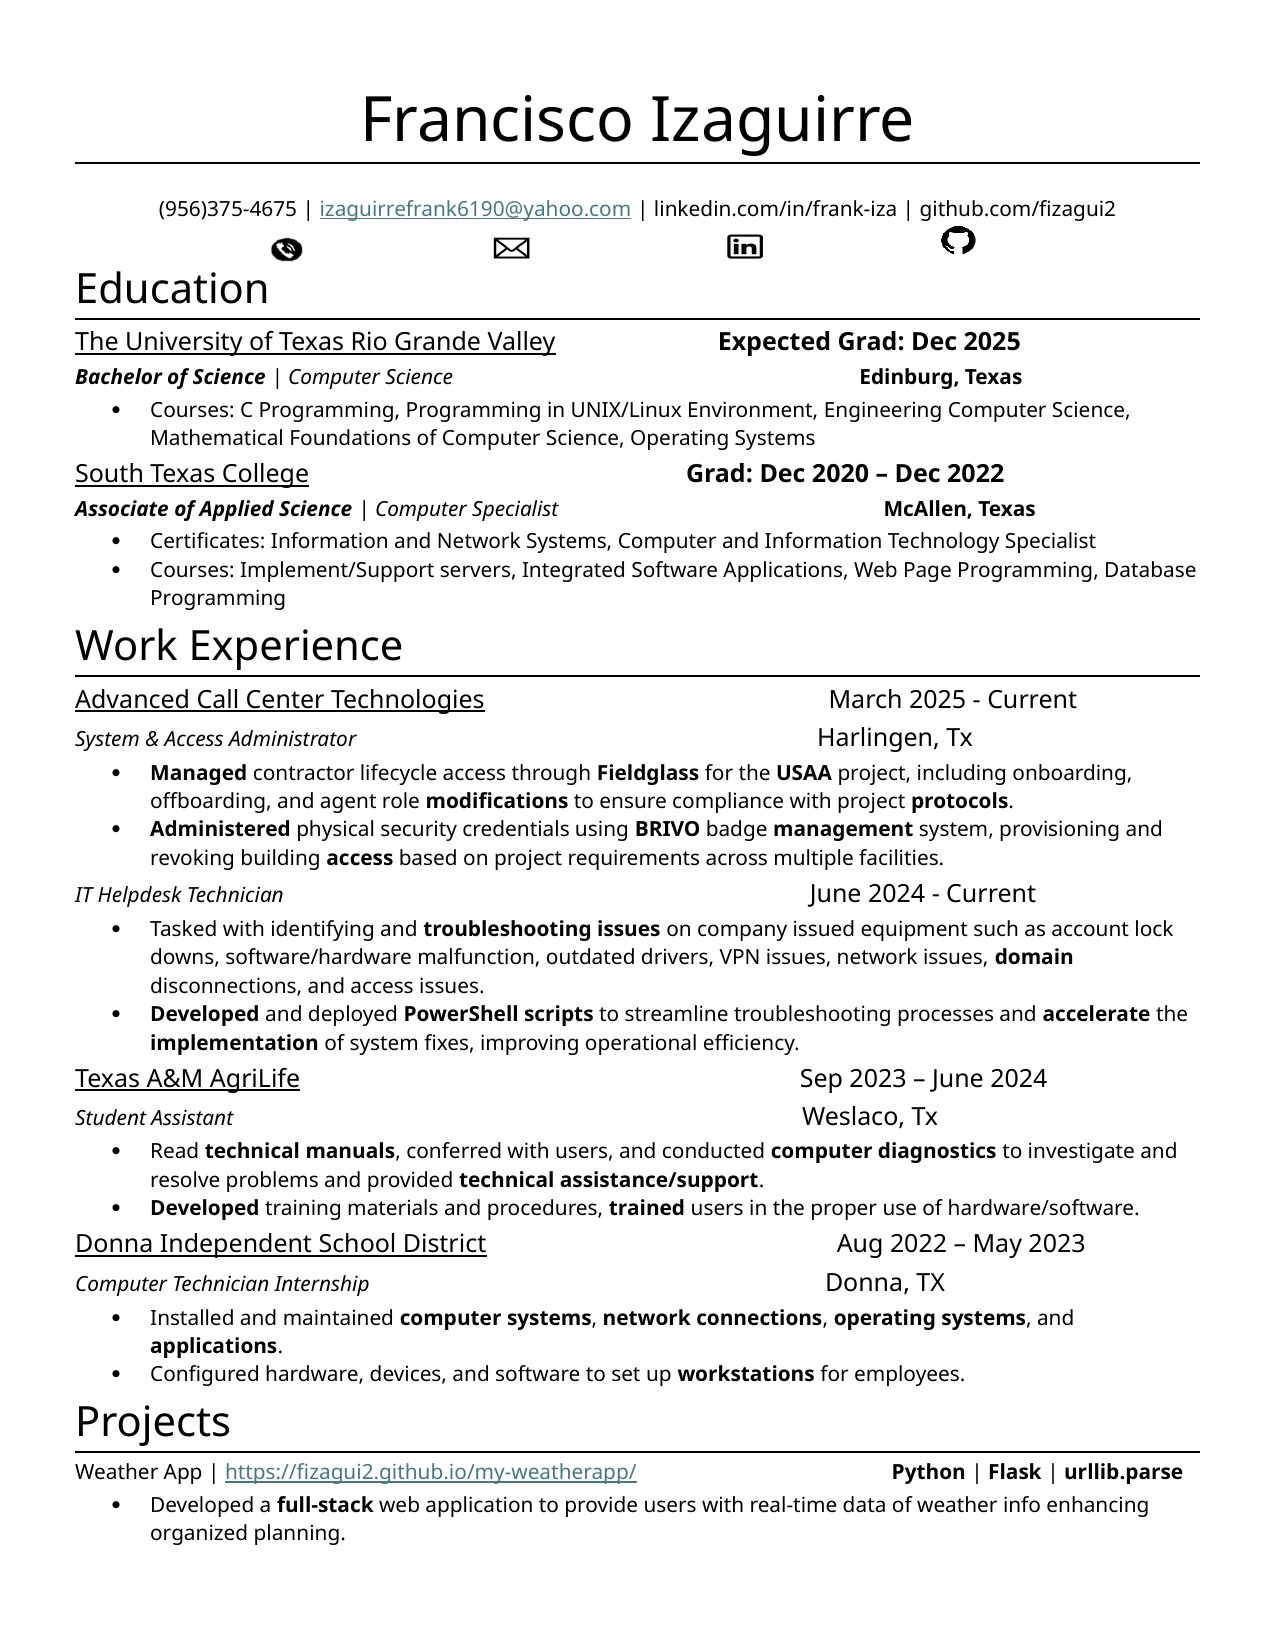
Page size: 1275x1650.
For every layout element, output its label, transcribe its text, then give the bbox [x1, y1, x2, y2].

text Education [75, 259, 1200, 318]
list Developed training materials and procedures, trained users in the proper use of hardware/software. [112, 1193, 1200, 1222]
text Texas A&M AgriLife Sep 2023 – June 2024 [75, 1060, 1200, 1094]
text Projects [75, 1392, 1200, 1451]
list Read technical manuals, conferred with users, and conducted computer diagnostics to investigate and resolve problems and provided technical assistance/support. [112, 1137, 1200, 1193]
list Configured hardware, devices, and software to set up workstations for employees. [112, 1359, 1200, 1388]
picture [915, 222, 1001, 259]
list Installed and maintained computer systems, network connections, operating systems, and applications. [112, 1303, 1200, 1359]
text Student Assistant Weslaco, Tx [75, 1098, 1200, 1132]
list Administered physical security credentials using BRIVO badge management system, provisioning and revoking building access based on project requirements across multiple facilities. [112, 814, 1200, 871]
text Computer Technician Internship Donna, TX [75, 1264, 1200, 1298]
list Developed and deployed PowerShell scripts to streamline troubleshooting processes and accelerate the implementation of system fixes, improving operational efficiency. [112, 999, 1200, 1056]
list Certificates: Information and Network Systems, Computer and Information Technology Specialist [112, 527, 1200, 555]
picture [719, 229, 771, 259]
list Tasked with identifying and troubleshooting issues on company issued equipment such as account lock downs, software/hardware malfunction, outdated drivers, VPN issues, network issues, domain disconnections, and access issues. [112, 914, 1200, 999]
text Bachelor of Science | Computer Science Edinburg, Texas [75, 362, 1200, 391]
list Courses: C Programming, Programming in UNIX/Linux Environment, Engineering Computer Science, Mathematical Foundations of Computer Science, Operating Systems [112, 395, 1200, 452]
picture [269, 237, 304, 259]
text System & Access Administrator Harlingen, Tx [75, 719, 1200, 753]
text Associate of Applied Science | Computer Specialist McAllen, Texas [75, 494, 1200, 522]
text Francisco Izaguirre [75, 75, 1200, 162]
list Courses: Implement/Support servers, Integrated Software Applications, Web Page Programming, Database Programming [112, 555, 1200, 612]
text IT Helpdesk Technician June 2024 - Current [75, 876, 1200, 910]
text Advanced Call Center Technologies March 2025 - Current [75, 681, 1200, 715]
list Managed contractor lifecycle access through Fieldglass for the USAA project, including onboarding, offboarding, and agent role modifications to ensure compliance with project protocols. [112, 758, 1200, 814]
text Donna Independent School District Aug 2022 – May 2023 [75, 1226, 1200, 1260]
text Work Experience [75, 616, 1200, 675]
text Weather App | https://fizagui2.github.io/my-weatherapp/ Python | Flask | urllib.parse [75, 1457, 1200, 1486]
text The University of Texas Rio Grande Valley Expected Grad: Dec 2025 [75, 324, 1200, 358]
list Developed a full-stack web application to provide users with real-time data of weather info enhancing organized planning. [112, 1490, 1200, 1547]
text (956)375-4675 | izaguirrefrank6190@yahoo.com | linkedin.com/in/frank-iza | github.com/fizagui2 [75, 194, 1200, 222]
picture [483, 226, 540, 259]
text South Texas College Grad: Dec 2020 – Dec 2022 [75, 456, 1200, 490]
